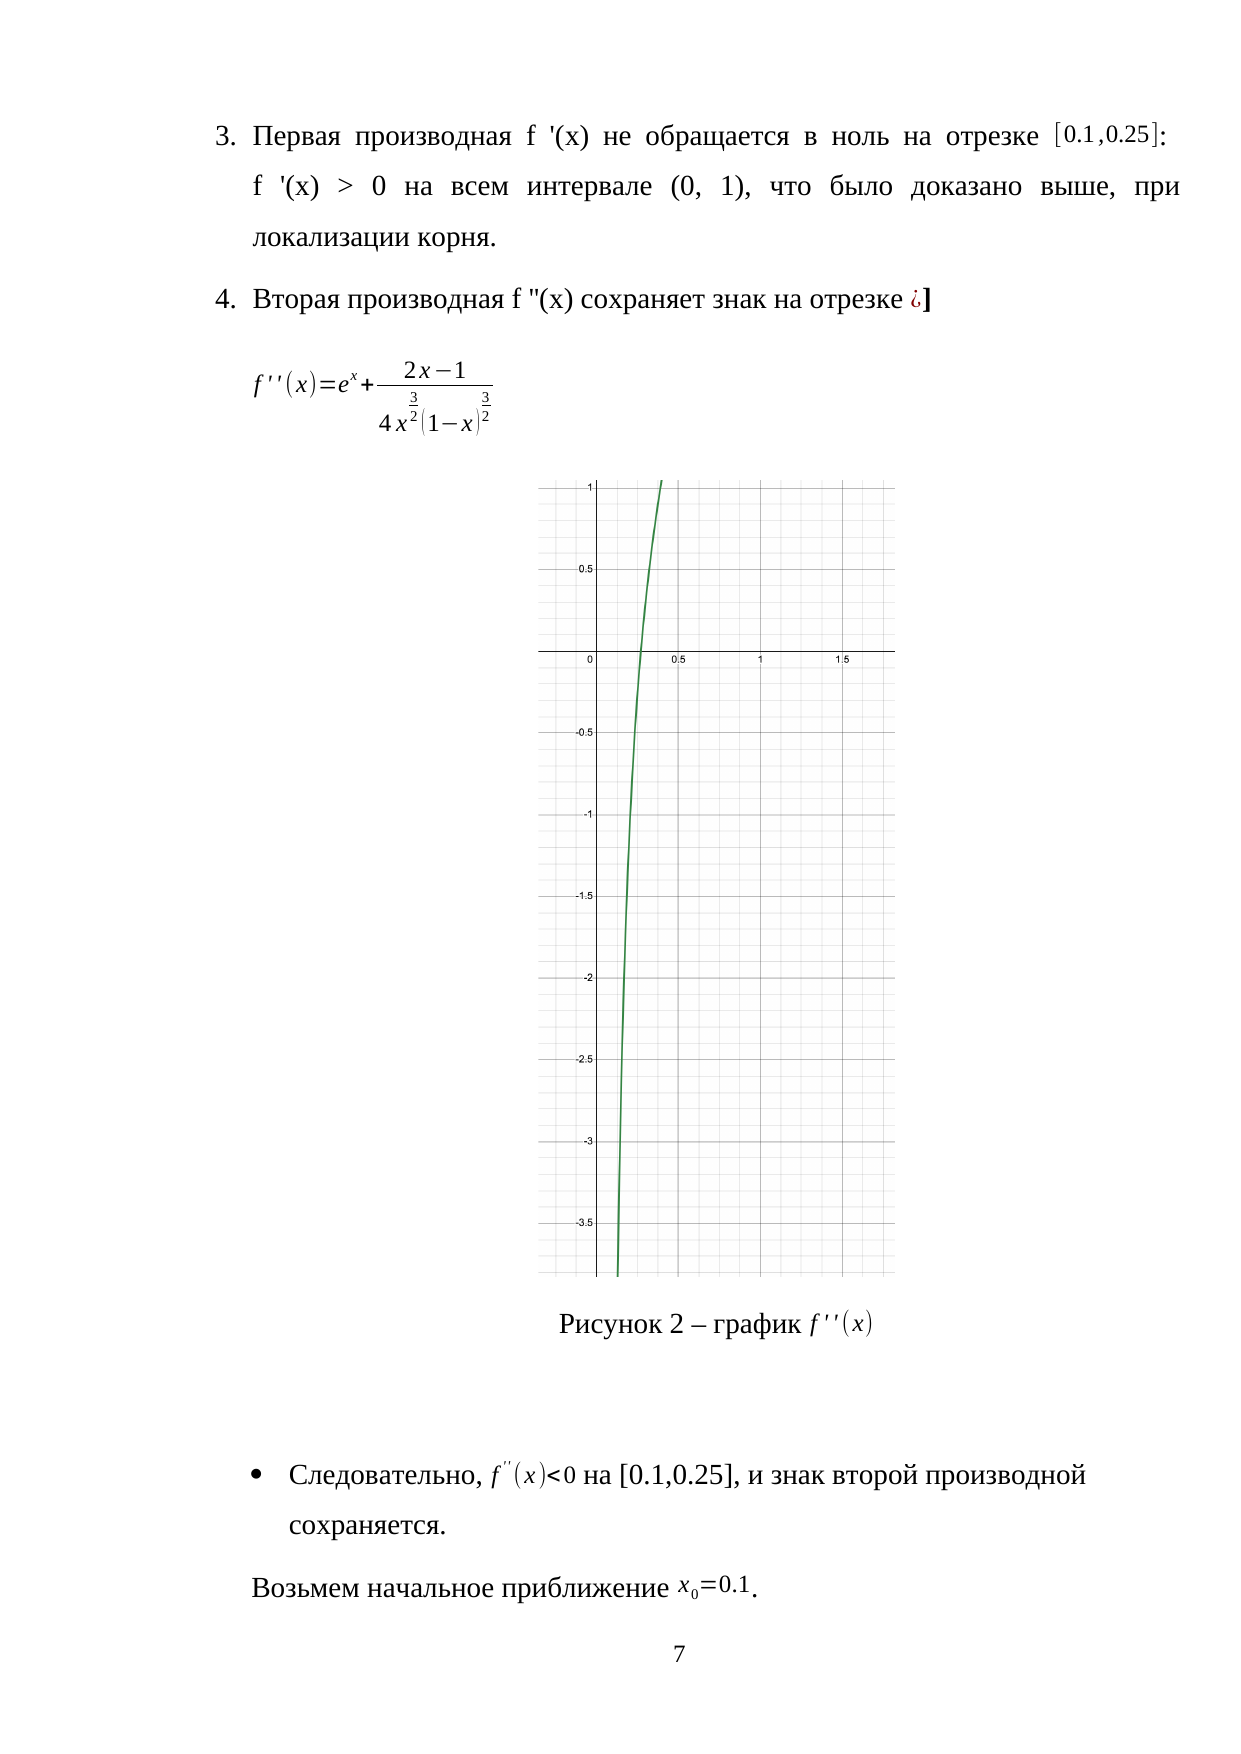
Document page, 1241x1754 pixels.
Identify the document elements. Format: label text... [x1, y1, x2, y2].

list Следовательно, на [0.1,0.25], и знак второй производной сохраняется. [251, 1457, 1181, 1541]
list Первая производная f '(x) не обращается в ноль на отрезке : f '(x) > 0 на всем интервале (0, 1), что было доказано выше, при локализации корня. [215, 118, 1181, 252]
list Вторая производная f ''(x) сохраняет знак на отрезке ] [215, 282, 1181, 315]
picture [538, 480, 895, 1277]
text Рисунок 2 – график [177, 1306, 1181, 1340]
text Возьмем начальное приближение . [251, 1570, 1181, 1603]
